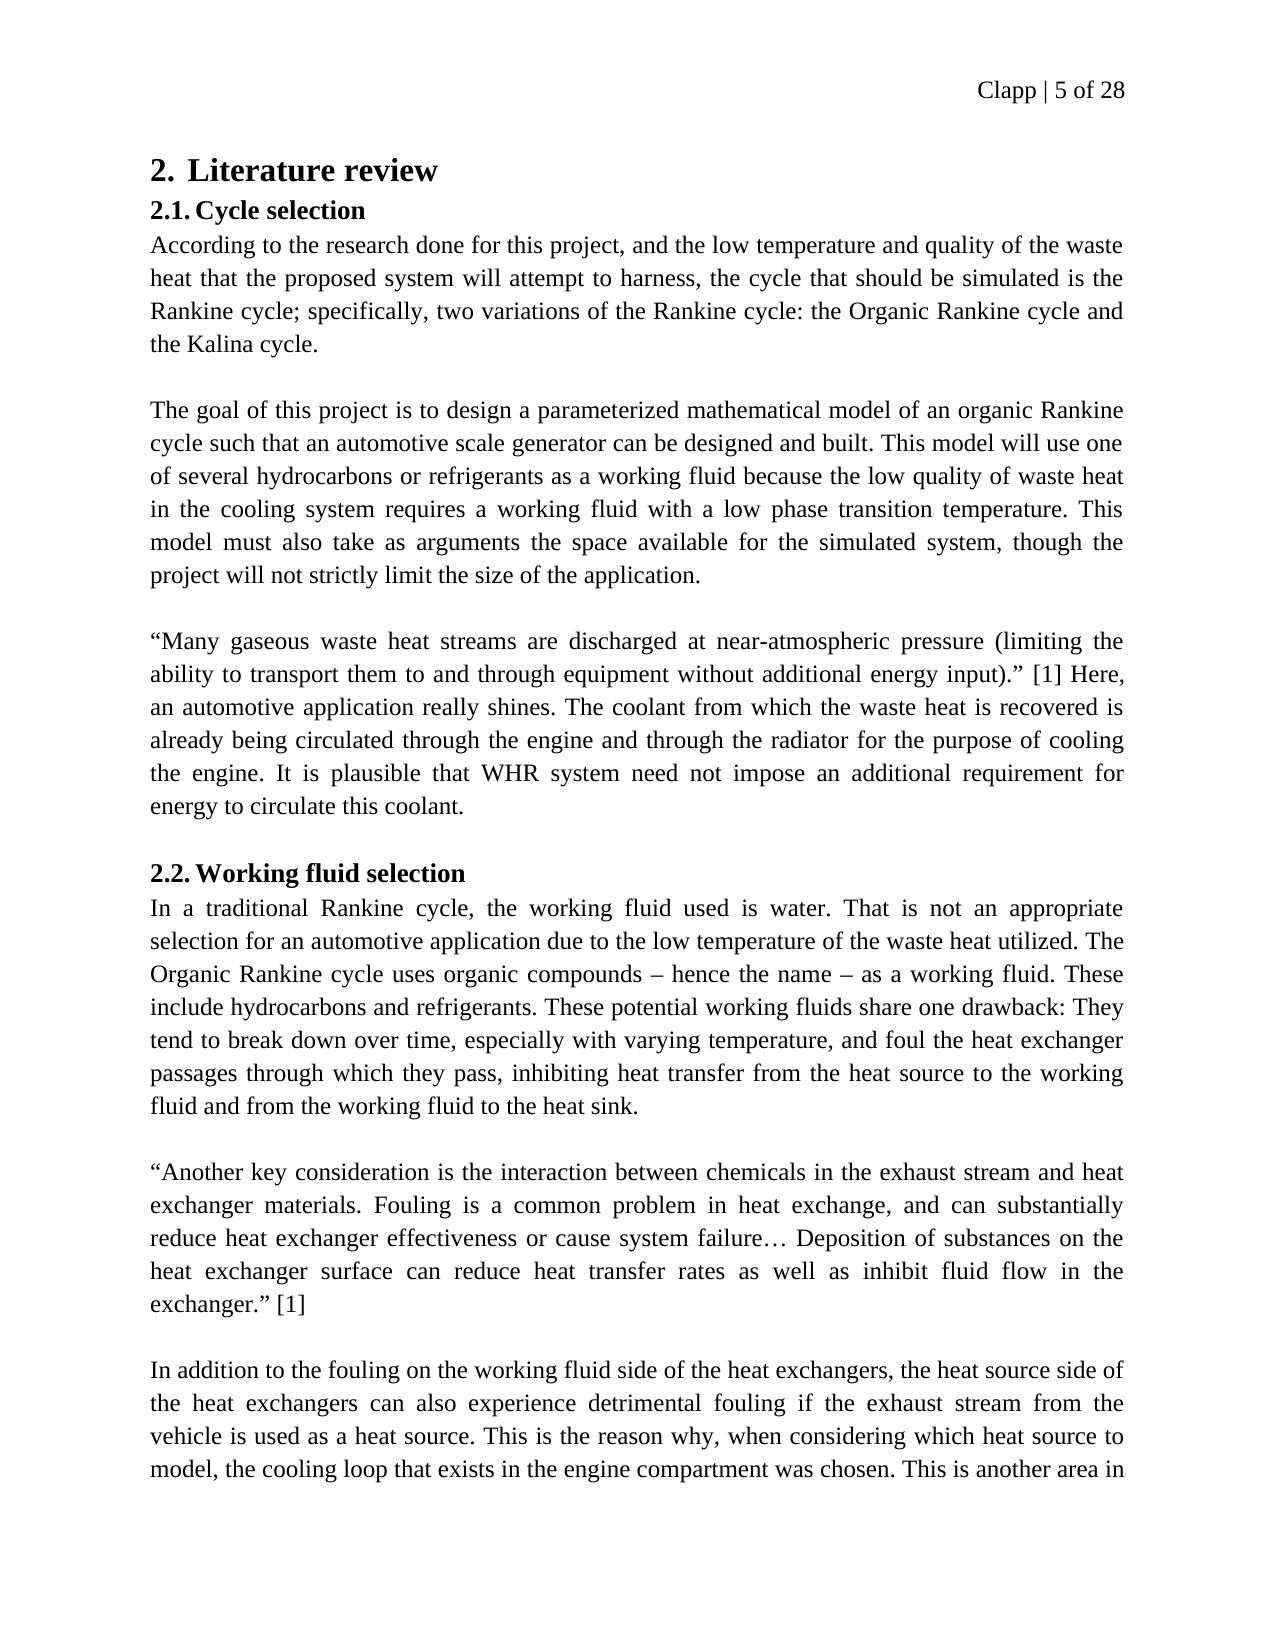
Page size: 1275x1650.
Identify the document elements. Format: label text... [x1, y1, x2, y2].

subtitle Cycle selection [150, 194, 1125, 225]
text “Another key consideration is the interaction between chemicals in the exhaust stream and heat exchanger materials. Fouling is a common problem in heat exchange, and can substantially reduce heat exchanger effectiveness or cause system failure… Deposition of substances on the heat exchanger surface can reduce heat transfer rates as well as inhibit fluid flow in the exchanger.” [150, 1157, 1125, 1318]
subtitle Working fluid selection [150, 857, 1125, 888]
subtitle Literature review [150, 150, 1125, 188]
text According to the research done for this project, and the low temperature and quality of the waste heat that the proposed system will attempt to harness, the cycle that should be simulated is the Rankine cycle; specifically, two variations of the Rankine cycle: the Organic Rankine cycle and the Kalina cycle. [150, 230, 1125, 358]
text “Many gaseous waste heat streams are discharged at near-atmospheric pressure (limiting the ability to transport them to and through equipment without additional energy input).” Here, an automotive application really shines. The coolant from which the waste heat is recovered is already being circulated through the engine and through the radiator for the purpose of cooling the engine. It is plausible that WHR system need not impose an additional requirement for energy to circulate this coolant. [150, 626, 1125, 820]
text The goal of this project is to design a parameterized mathematical model of an organic Rankine cycle such that an automotive scale generator can be designed and built. This model will use one of several hydrocarbons or refrigerants as a working fluid because the low quality of waste heat in the cooling system requires a working fluid with a low phase transition temperature. This model must also take as arguments the space available for the simulated system, though the project will not strictly limit the size of the application. [150, 395, 1125, 589]
text In a traditional Rankine cycle, the working fluid used is water. That is not an appropriate selection for an automotive application due to the low temperature of the waste heat utilized. The Organic Rankine cycle uses organic compounds – hence the name – as a working fluid. These include hydrocarbons and refrigerants. These potential working fluids share one drawback: They tend to break down over time, especially with varying temperature, and foul the heat exchanger passages through which they pass, inhibiting heat transfer from the heat source to the working fluid and from the working fluid to the heat sink. [150, 893, 1125, 1120]
